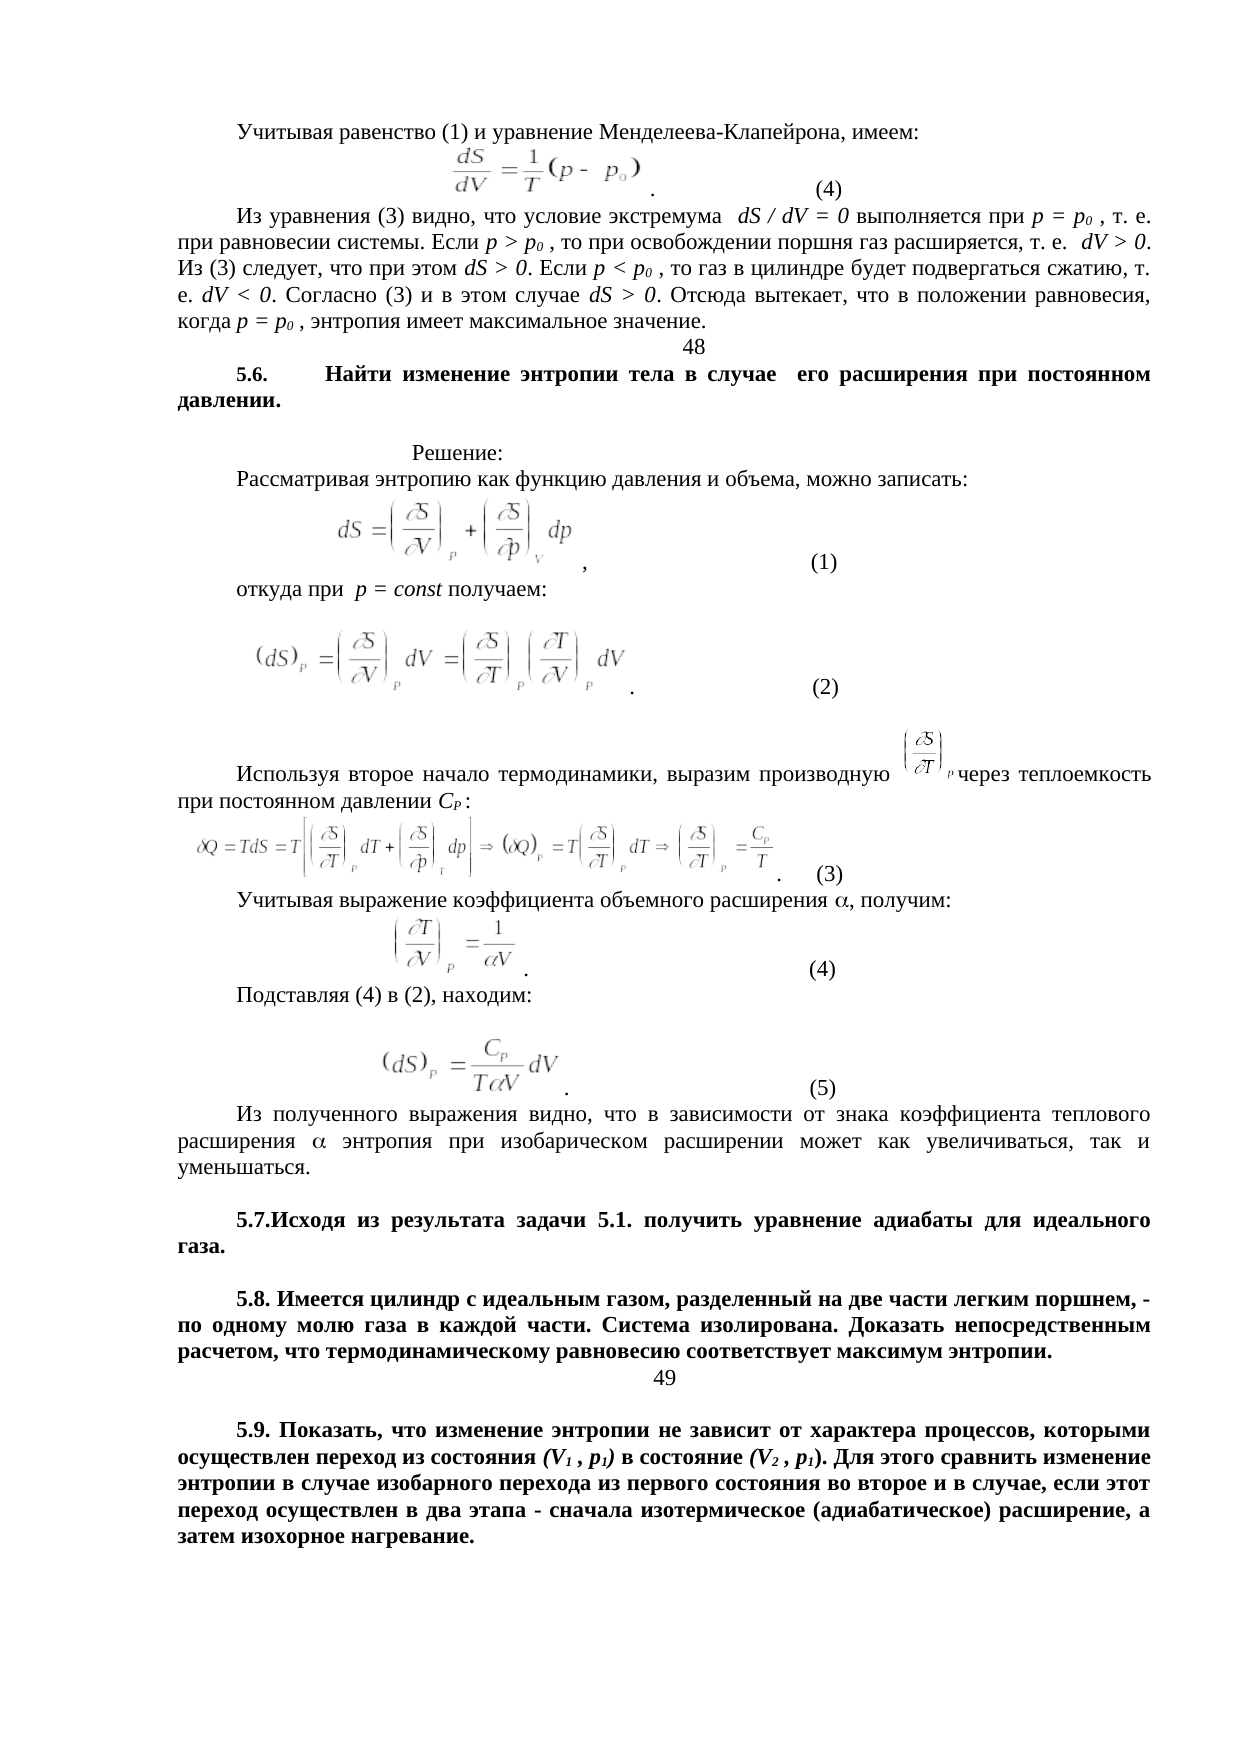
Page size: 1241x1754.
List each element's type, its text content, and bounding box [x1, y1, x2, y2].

text Из уравнения (3) видно, что условие экстремума dS / dV = 0 выполняется при p = p0 , т. е. при равновесии системы. Если p > p0 , то при освобождении поршня газ расширяется, т. е. dV > 0. Из (3) следует, что при этом dS > 0. Если p < p0 , то газ в цилиндре будет подвергаться сжатию, т. е. dV < 0. Согласно (3) и в этом случае dS > 0. Отсюда вытекает, что в положении равновесия, когда p = p0 , энтропия имеет максимальное значение. [177, 202, 1152, 333]
text Учитывая равенство (1) и уравнение Менделеева-Клапейрона, имеем: [177, 118, 1152, 144]
text . (4) [177, 912, 1152, 981]
text 49 [177, 1364, 1152, 1390]
text Решение: [177, 439, 1152, 465]
text откуда при p = const получаем: [177, 575, 1152, 601]
text 48 [177, 333, 1152, 360]
text , (1) [177, 492, 1152, 575]
text . (4) [177, 144, 1152, 202]
list 5.9. Показать, что изменение энтропии не зависит от характера процессов, которыми осуществлен переход из состояния (V1 , p1) в состояние (V2 , p1). Для этого сравнить изменение энтропии в случае изобарного перехода из первого состояния во второе и в случае, если этот переход осуществлен в два этапа - сначала изотермическое (адиабатическое) расширение, а затем изохорное нагревание. [177, 1417, 1152, 1548]
text Рассматривая энтропию как функцию давления и объема, можно записать: [177, 465, 1152, 492]
text . (3) [177, 813, 1152, 886]
text Подставляя (4) в (2), находим: [177, 981, 1152, 1008]
list 5.8. Имеется цилиндр с идеальным газом, разделенный на две части легким поршнем, - по одному молю газа в каждой части. Система изолирована. Доказать непосредственным расчетом, что термодинамическому равновесию соответствует максимум энтропии. [177, 1285, 1152, 1364]
list 5.7.Исходя из результата задачи 5.1. получить уравнение адиабаты для идеального газа. [177, 1206, 1152, 1258]
text . (2) [177, 625, 1152, 699]
text . (5) [177, 1034, 1152, 1100]
list Найти изменение энтропии тела в случае его расширения при постоянном давлении. [177, 360, 1152, 412]
text Используя второе начало термодинамики, выразим производную через теплоемкость при постоянном давлении СP : [177, 726, 1152, 813]
text Учитывая выражение коэффициента объемного расширения , получим: [177, 886, 1152, 912]
text Из полученного выражения видно, что в зависимости от знака коэффициента теплового расширения энтропия при изобарическом расширении может как увеличиваться, так и уменьшаться. [177, 1100, 1152, 1179]
